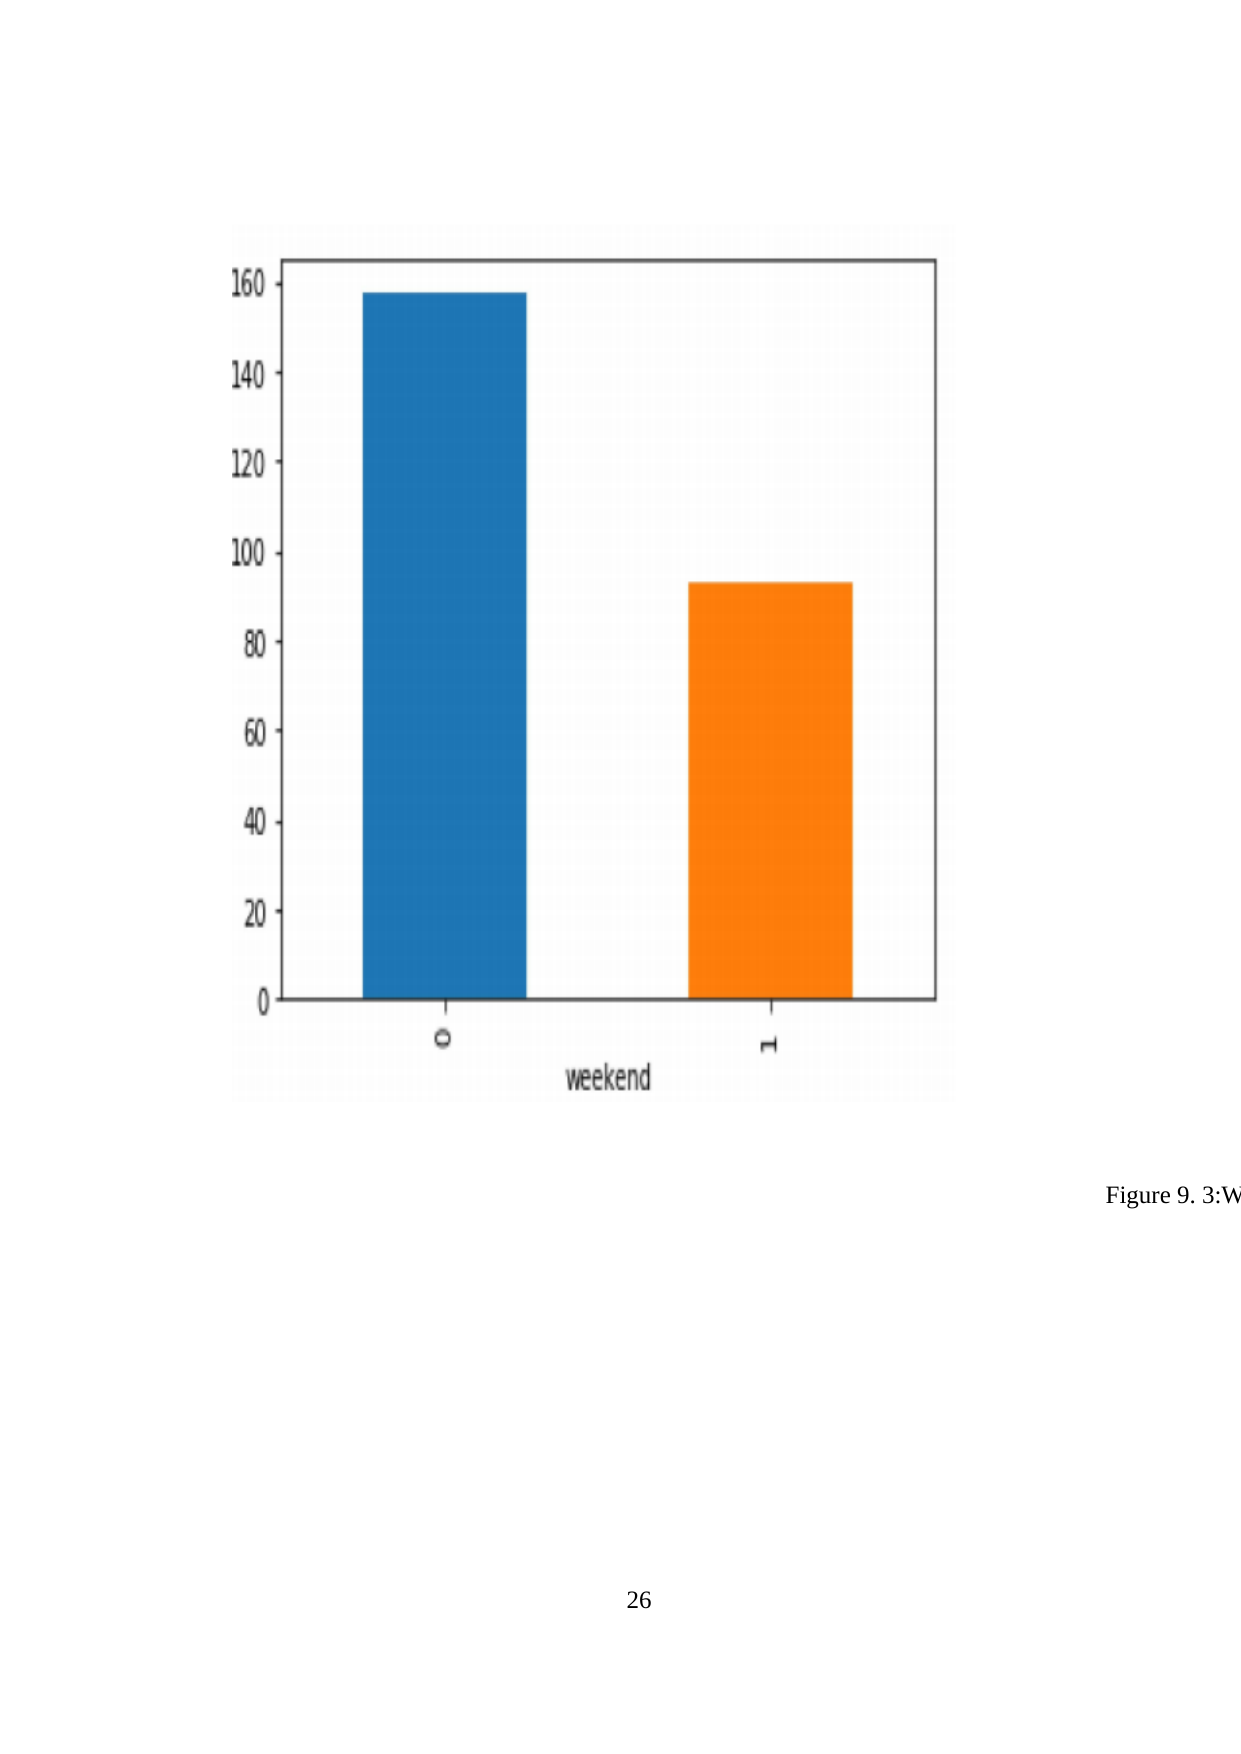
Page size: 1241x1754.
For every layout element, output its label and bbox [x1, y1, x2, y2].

picture [232, 223, 972, 1102]
